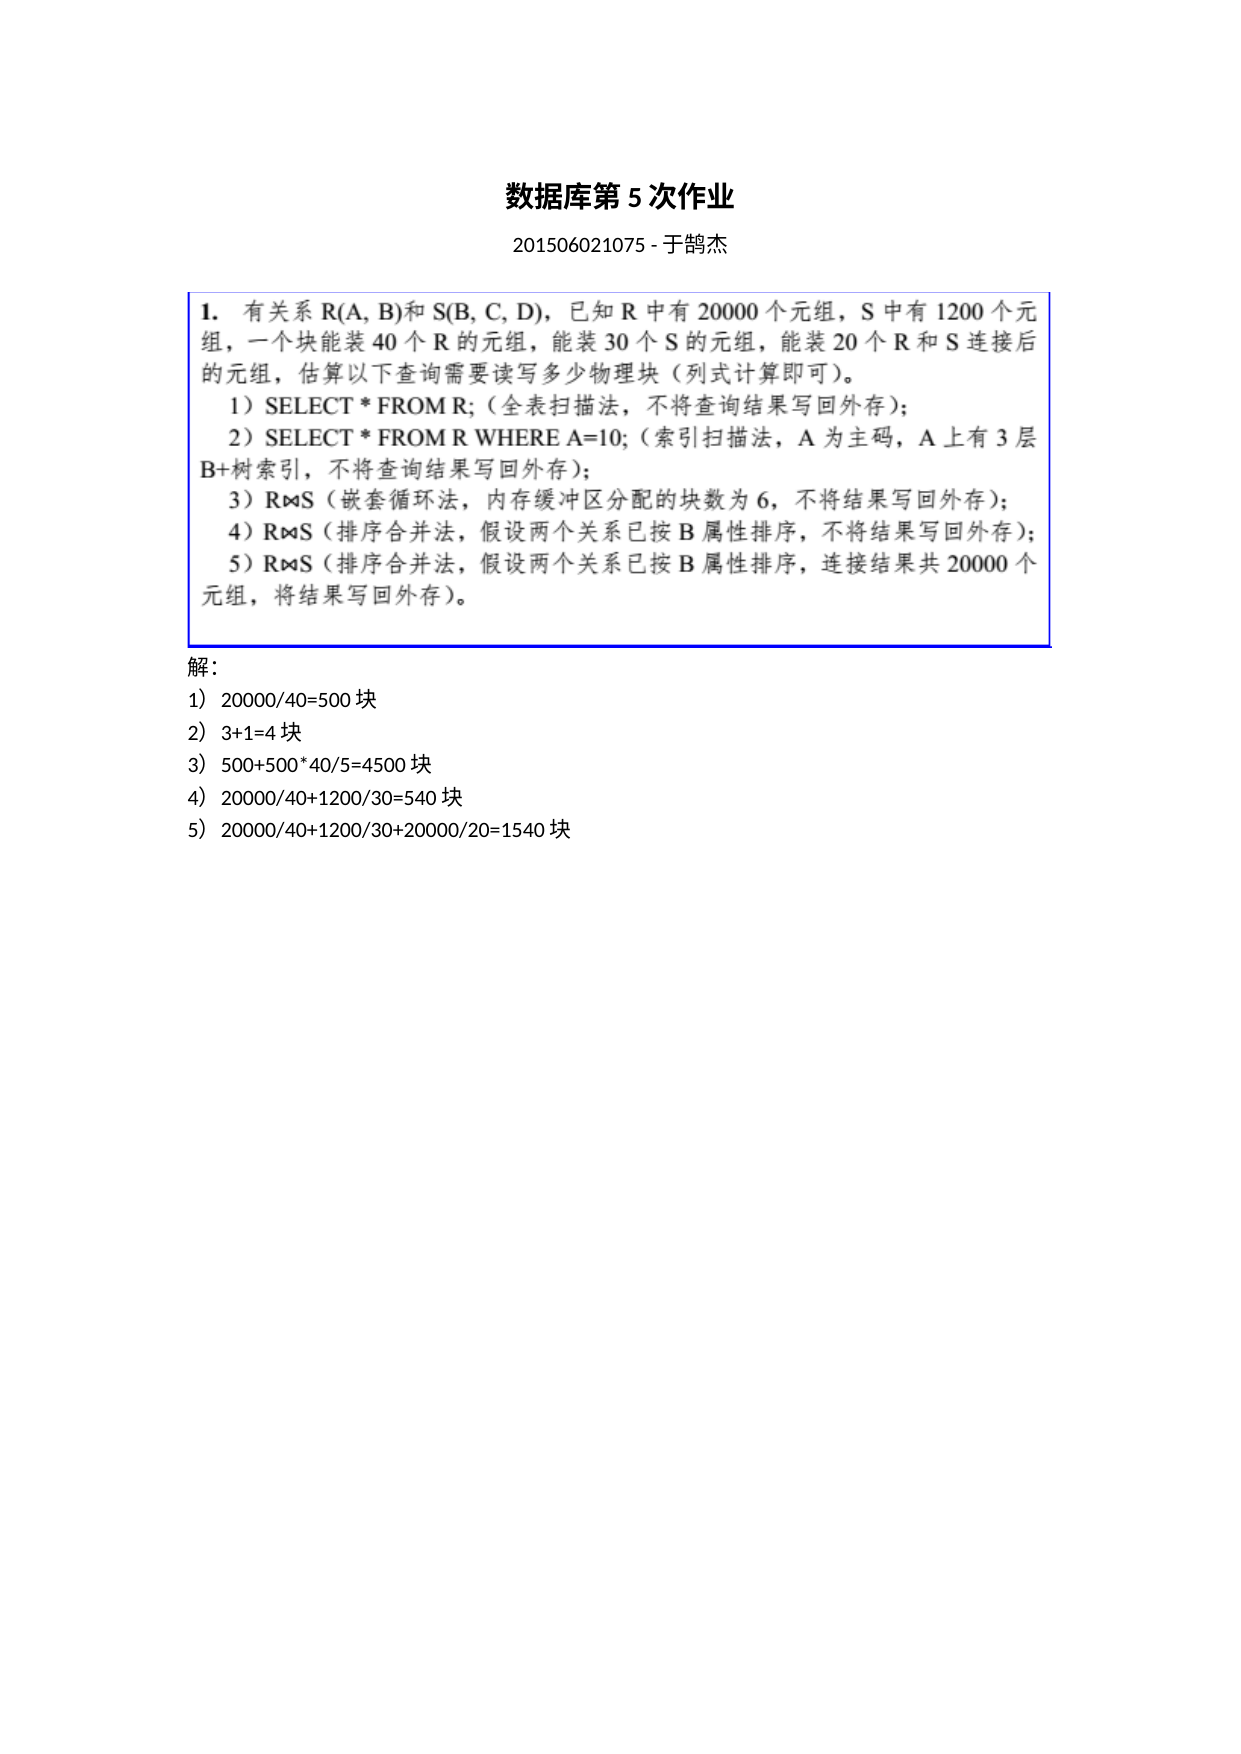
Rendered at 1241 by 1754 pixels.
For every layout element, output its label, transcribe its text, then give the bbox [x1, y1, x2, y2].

text 数据库第5次作业 [187, 162, 1053, 227]
list 5）20000/40+1200/30+20000/20=1540块 [187, 812, 1053, 844]
list 解： [187, 649, 1053, 682]
list 4）20000/40+1200/30=540块 [187, 779, 1053, 812]
list 3）500+500*40/5=4500块 [187, 747, 1053, 779]
list 1）20000/40=500块 [187, 682, 1053, 714]
list 2）3+1=4块 [187, 714, 1053, 747]
picture [187, 292, 1052, 648]
text 201506021075 - 于鹄杰 [187, 227, 1053, 259]
